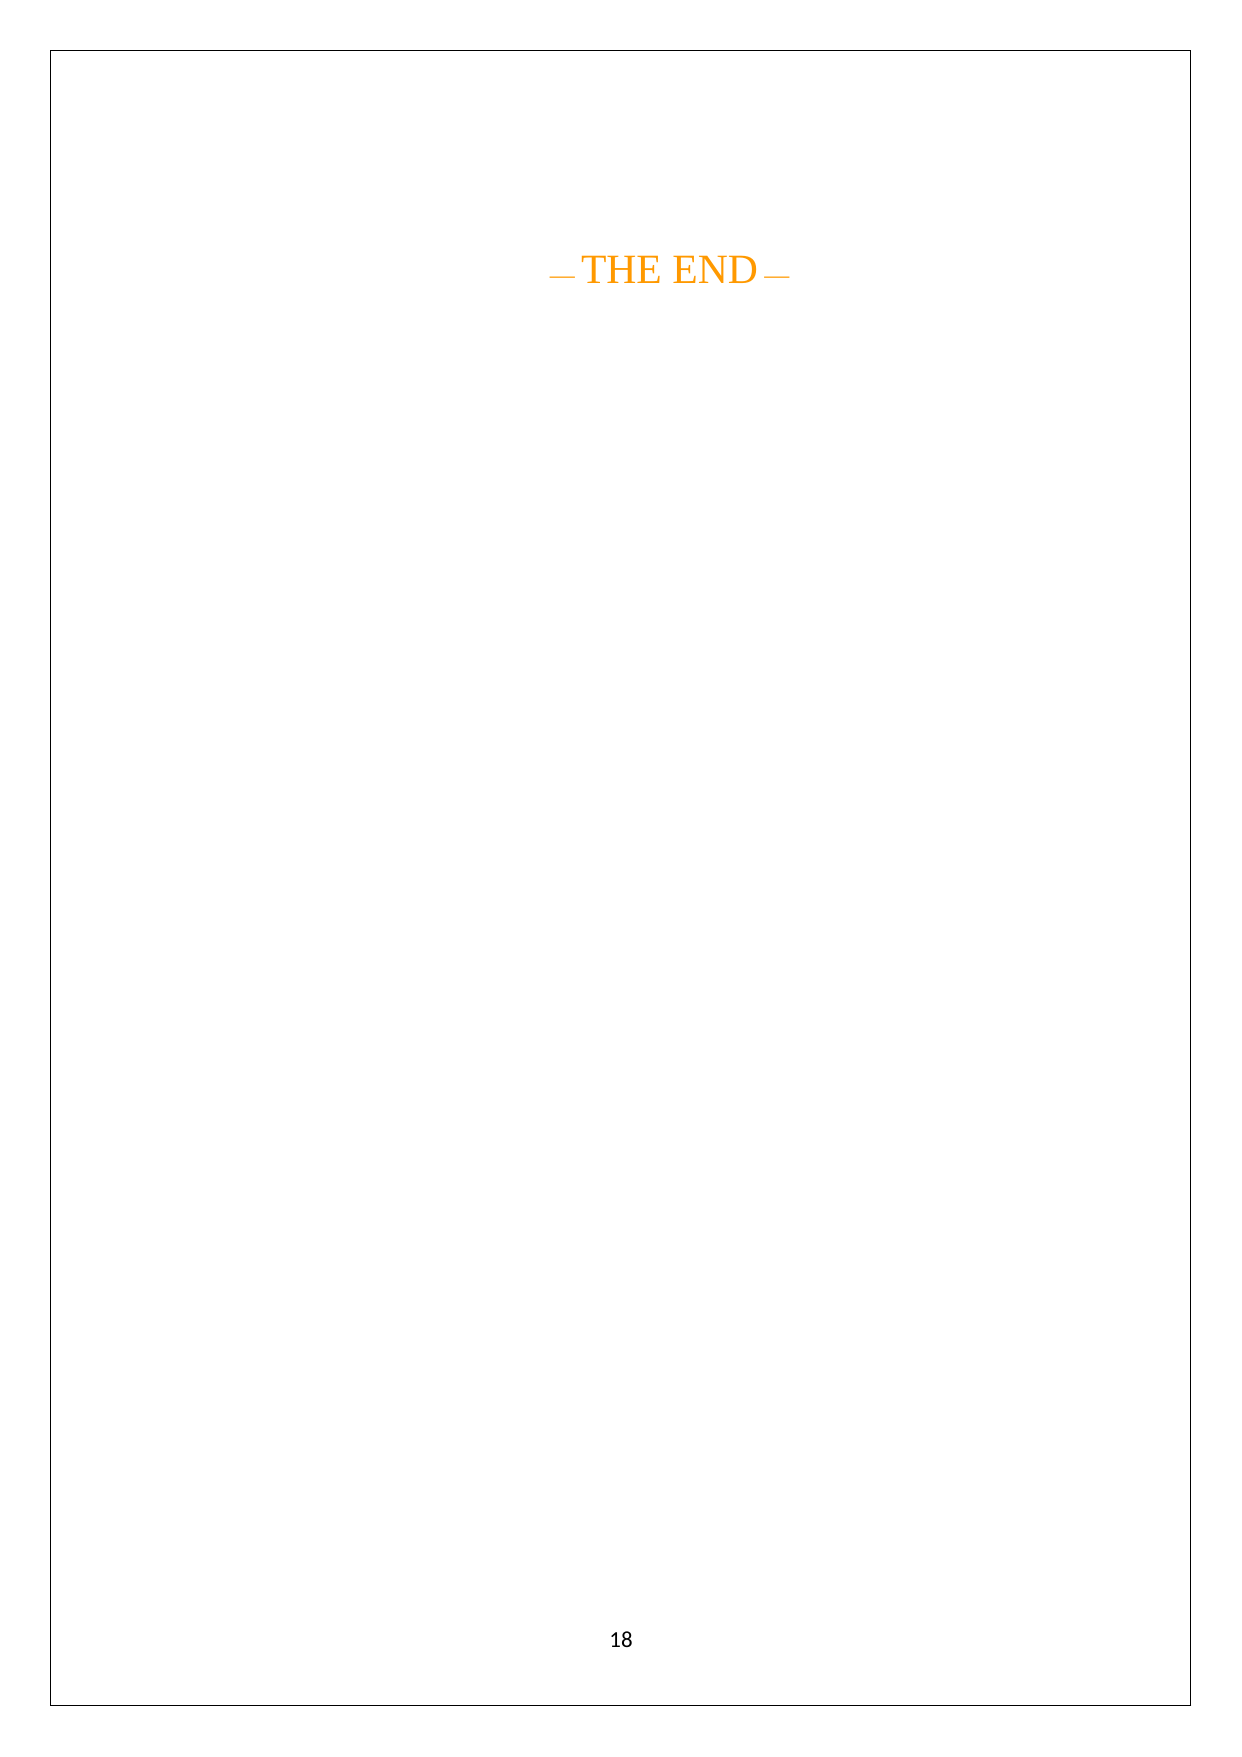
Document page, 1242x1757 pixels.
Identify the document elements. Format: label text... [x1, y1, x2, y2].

text — THE END — [150, 150, 789, 292]
